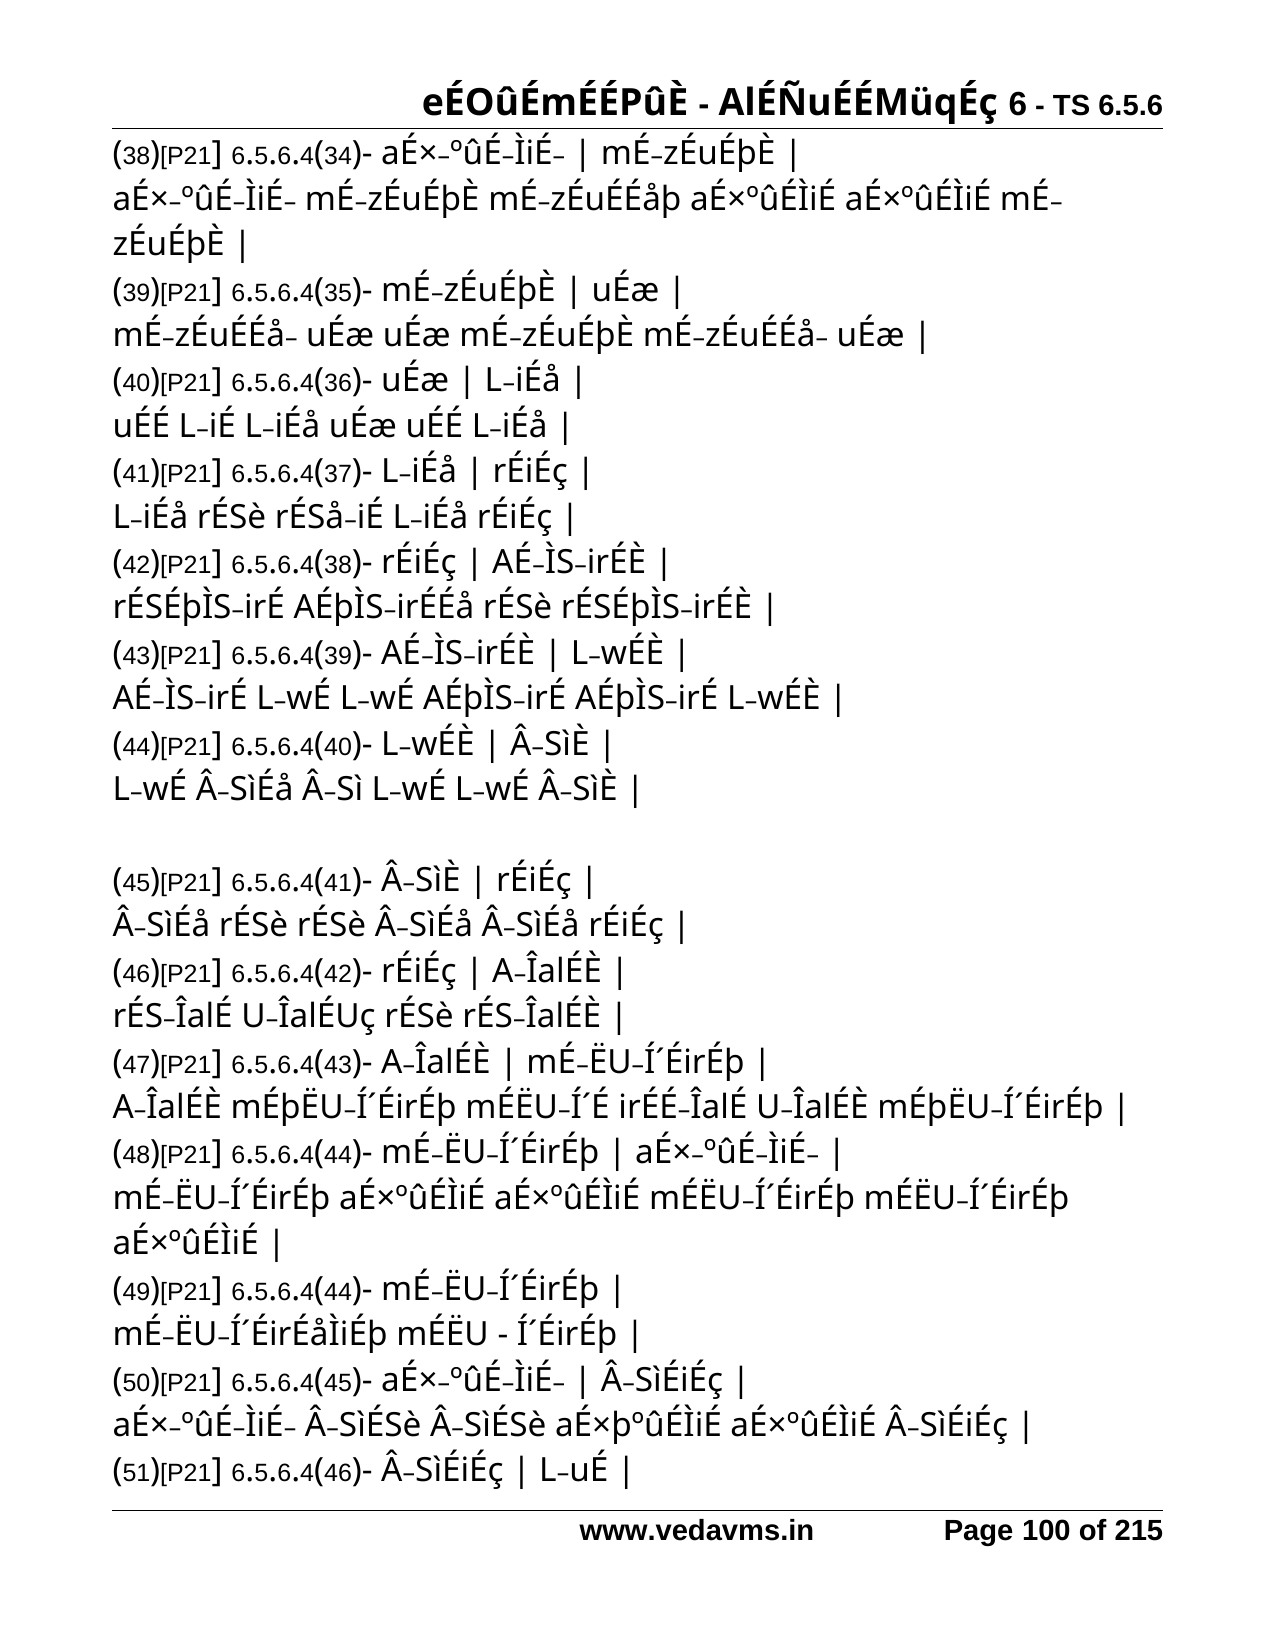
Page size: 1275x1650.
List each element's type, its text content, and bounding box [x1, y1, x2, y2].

text mÉ–zÉuÉÉå– uÉæ uÉæ mÉ–zÉuÉþÈ mÉ–zÉuÉÉå– uÉæ | [112, 311, 1163, 356]
text uÉÉ L–iÉ L–iÉå uÉæ uÉÉ L–iÉå | [112, 402, 1163, 447]
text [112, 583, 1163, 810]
text (41)[P21] 6.5.6.4(37)- L–iÉå | rÉiÉç | [112, 447, 1163, 492]
text L–iÉå rÉSè rÉSå–iÉ L–iÉå rÉiÉç | [112, 492, 1163, 538]
text (39)[P21] 6.5.6.4(35)- mÉ–zÉuÉþÈ | uÉæ | [112, 265, 1163, 311]
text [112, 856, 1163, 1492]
text (42)[P21] 6.5.6.4(38)- rÉiÉç | AÉ–ÌS–irÉÈ | [112, 538, 1163, 583]
text aÉ×–ºûÉ–ÌiÉ– mÉ–zÉuÉþÈ mÉ–zÉuÉÉåþ aÉ×ºûÉÌiÉ aÉ×ºûÉÌiÉ mÉ–zÉuÉþÈ | [112, 174, 1163, 265]
text (40)[P21] 6.5.6.4(36)- uÉæ | L–iÉå | [112, 356, 1163, 402]
text (38)[P21] 6.5.6.4(34)- aÉ×–ºûÉ–ÌiÉ– | mÉ–zÉuÉþÈ | [112, 129, 1163, 174]
